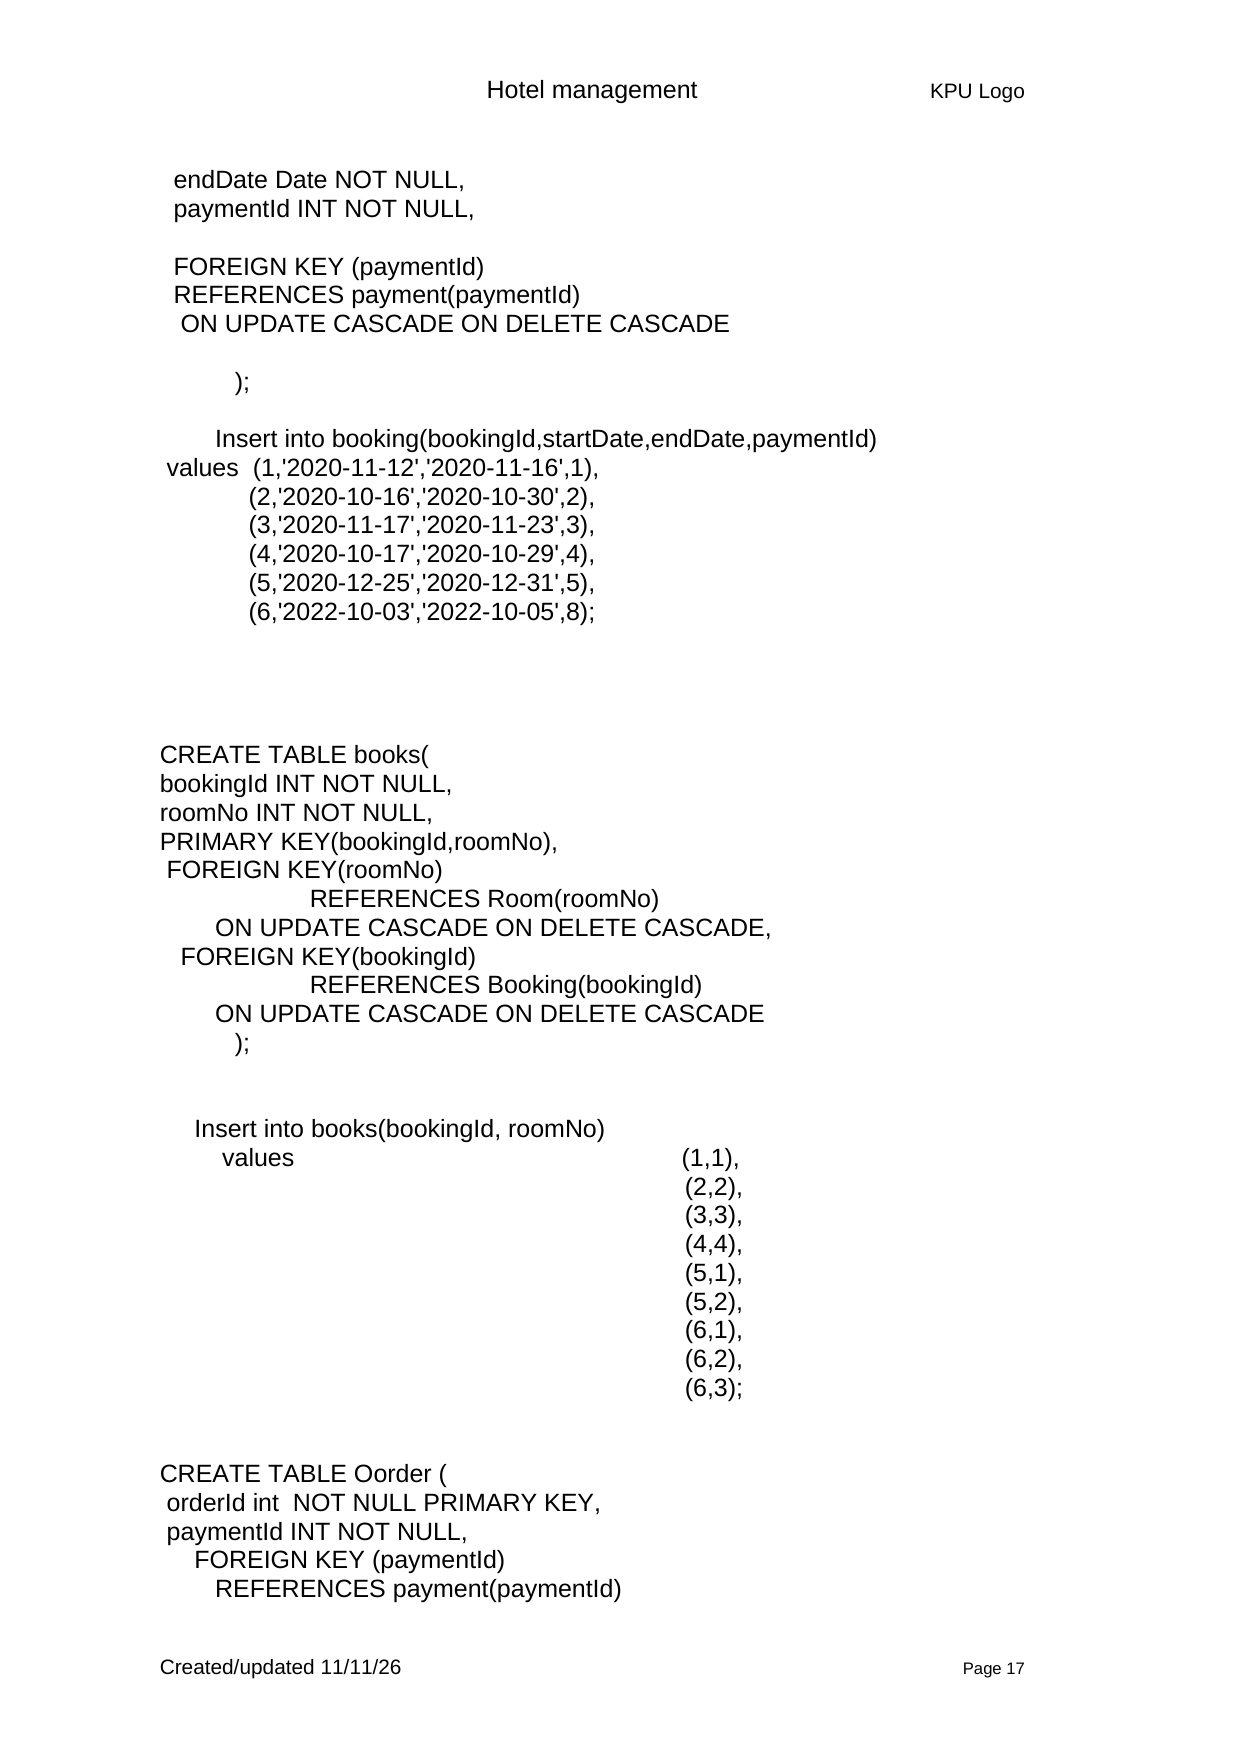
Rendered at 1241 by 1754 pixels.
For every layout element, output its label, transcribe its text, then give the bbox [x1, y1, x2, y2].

text (2,'2020-10-16','2020-10-30',2), [159, 482, 1152, 510]
text FOREIGN KEY (paymentId) [159, 1545, 1152, 1574]
text FOREIGN KEY (paymentId) [159, 252, 1152, 280]
text ON UPDATE CASCADE ON DELETE CASCADE [159, 999, 1152, 1028]
text FOREIGN KEY(bookingId) [159, 942, 1152, 970]
text CREATE TABLE books( [159, 740, 1152, 769]
text values (1,1), [159, 1143, 1152, 1172]
text (5,'2020-12-25','2020-12-31',5), [159, 568, 1152, 597]
text paymentId INT NOT NULL, [159, 1517, 1152, 1545]
text FOREIGN KEY(roomNo) [159, 855, 1152, 884]
text values (1,'2020-11-12','2020-11-16',1), [159, 453, 1152, 482]
text (4,'2020-10-17','2020-10-29',4), [159, 539, 1152, 568]
text endDate Date NOT NULL, [159, 165, 1152, 194]
text REFERENCES payment(paymentId) [159, 1574, 1152, 1603]
text (3,3), [159, 1200, 1152, 1229]
text (2,2), [159, 1172, 1152, 1200]
text REFERENCES Room(roomNo) [159, 884, 1152, 913]
text (6,1), [159, 1315, 1152, 1344]
text Insert into books(bookingId, roomNo) [159, 1114, 1152, 1143]
text bookingId INT NOT NULL, [159, 769, 1152, 798]
text Insert into booking(bookingId,startDate,endDate,paymentId) [159, 424, 1152, 453]
text (6,'2022-10-03','2022-10-05',8); [159, 597, 1152, 625]
text (5,2), [159, 1287, 1152, 1315]
text paymentId INT NOT NULL, [159, 194, 1152, 223]
text REFERENCES payment(paymentId) [159, 280, 1152, 309]
text (4,4), [159, 1229, 1152, 1258]
text REFERENCES Booking(bookingId) [159, 970, 1152, 999]
text CREATE TABLE Oorder ( [159, 1459, 1152, 1488]
text (6,3); [159, 1373, 1152, 1402]
text ON UPDATE CASCADE ON DELETE CASCADE [159, 309, 1152, 338]
text ON UPDATE CASCADE ON DELETE CASCADE, [159, 913, 1152, 942]
text (3,'2020-11-17','2020-11-23',3), [159, 510, 1152, 539]
text roomNo INT NOT NULL, [159, 798, 1152, 827]
text PRIMARY KEY(bookingId,roomNo), [159, 827, 1152, 855]
text (6,2), [159, 1344, 1152, 1373]
text orderId int NOT NULL PRIMARY KEY, [159, 1488, 1152, 1517]
text ); [159, 1028, 1152, 1057]
text (5,1), [159, 1258, 1152, 1287]
text ); [159, 367, 1152, 395]
